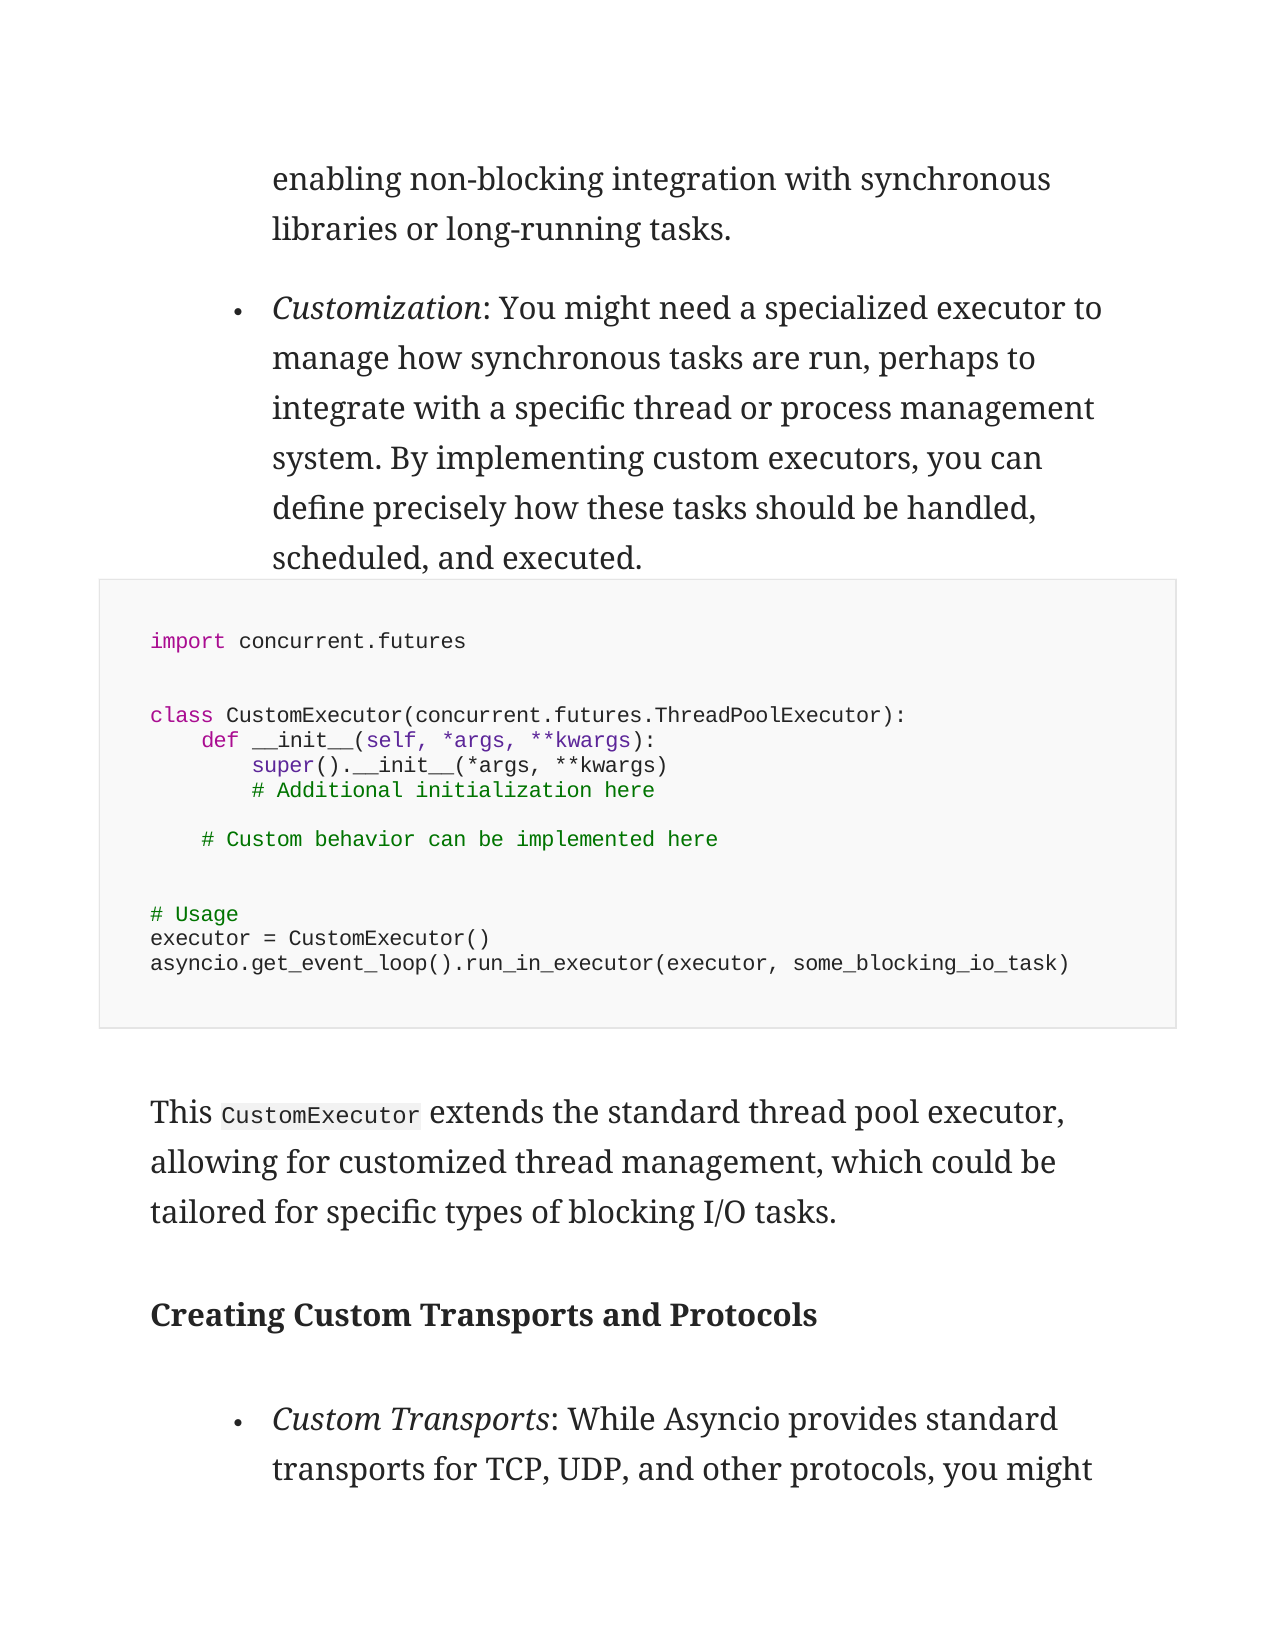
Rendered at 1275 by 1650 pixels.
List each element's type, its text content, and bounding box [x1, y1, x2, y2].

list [234, 150, 1125, 250]
list Customization: You might need a specialized executor to manage how synchronous tasks are run, perhaps to integrate with a specific thread or process management system. By implementing custom executors, you can define precisely how these tasks should be handled, scheduled, and executed. [234, 278, 1125, 578]
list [234, 1389, 1125, 1489]
text Creating Custom Transports and Protocols [150, 1286, 1125, 1336]
text This CustomExecutor extends the standard thread pool executor, allowing for customized thread management, which could be tailored for specific types of blocking I/O tasks. [150, 1082, 1125, 1232]
text import concurrent.futures class CustomExecutor(concurrent.futures.ThreadPoolExecutor): def __init__(self, *args, **kwargs): super().__init__(*args, **kwargs) # Additional initialization here # Custom behavior can be implemented here # Usage executor = CustomExecutor() asyncio.get_event_loop().run_in_executor(executor, some_blocking_io_task) [100, 580, 1175, 1027]
